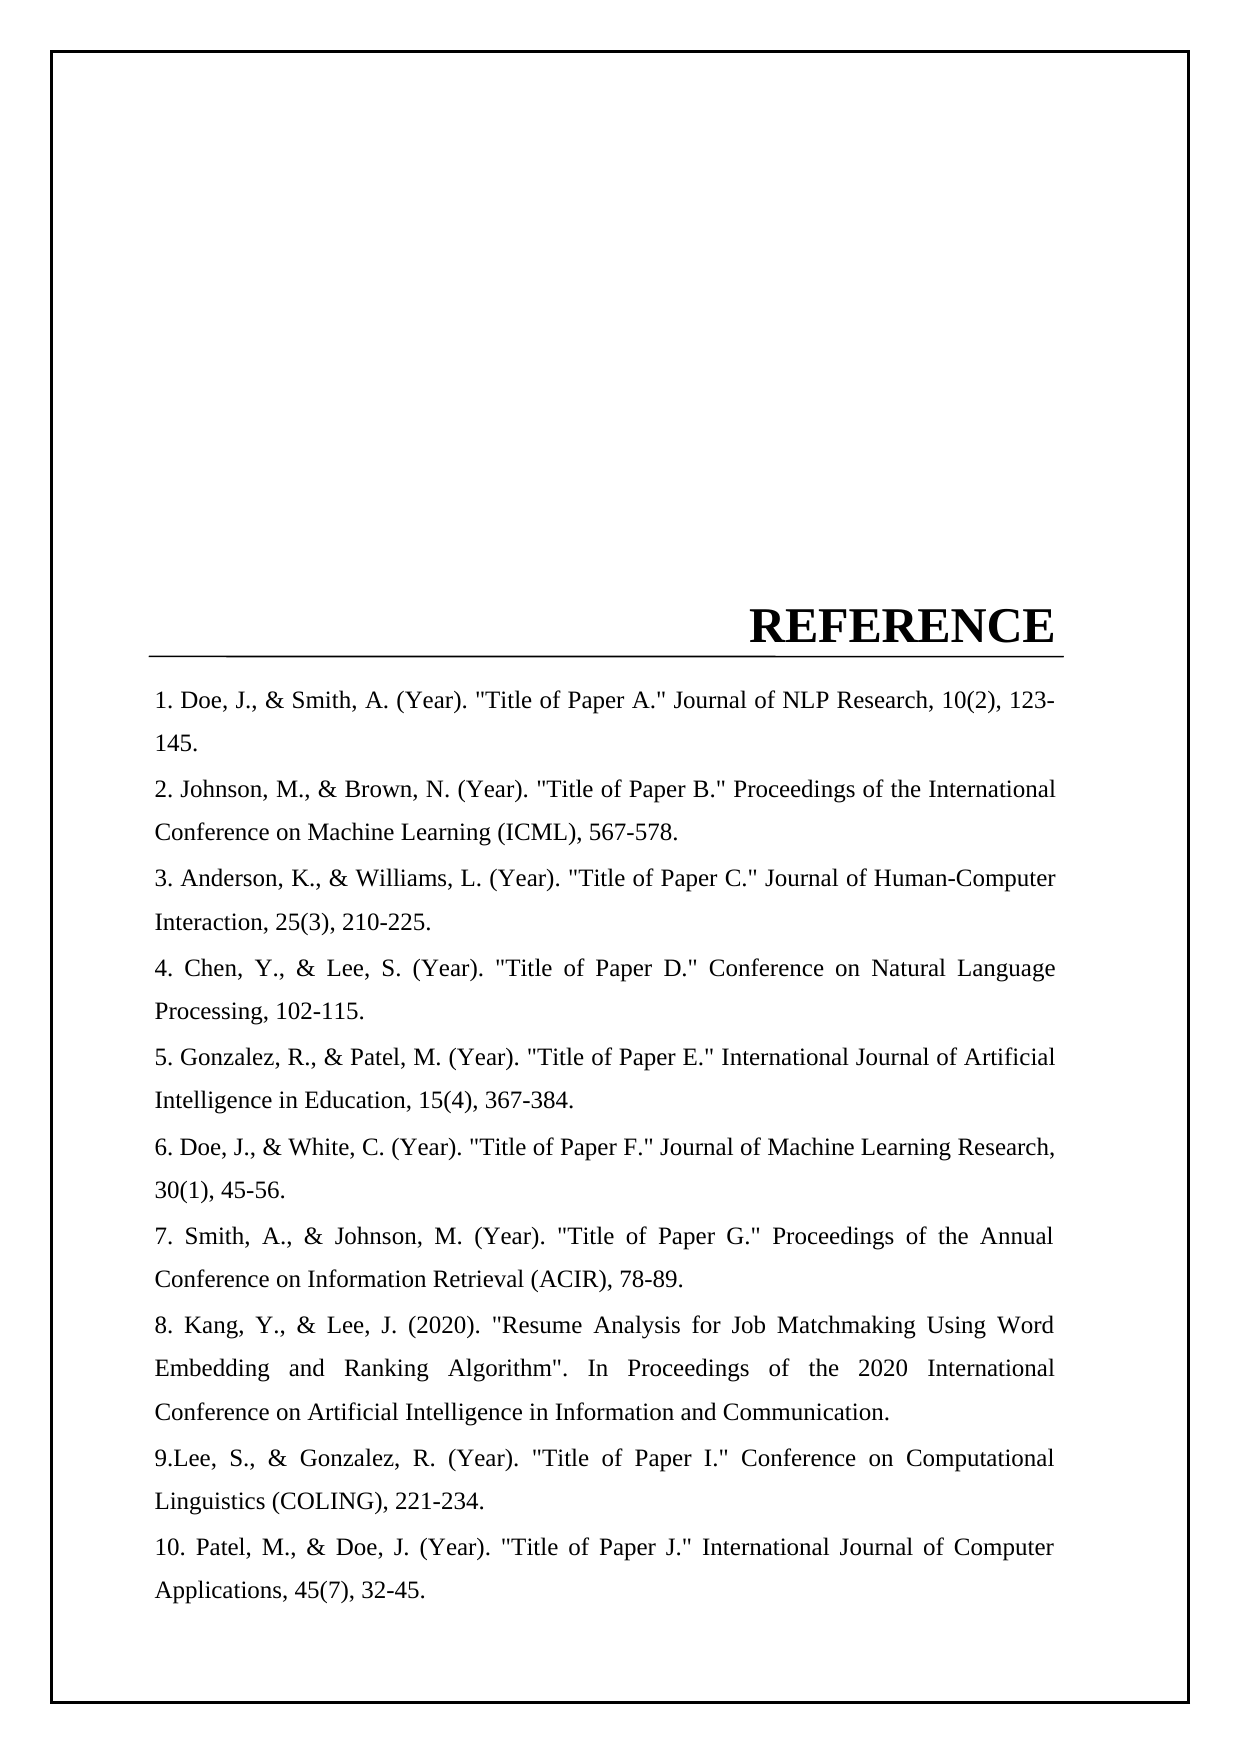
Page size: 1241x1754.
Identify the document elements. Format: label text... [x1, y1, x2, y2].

text 1. Doe, J., & Smith, A. (Year). "Title of Paper A." Journal of NLP Research, 10(2), 123-145. [154, 685, 1056, 757]
text 2. Johnson, M., & Brown, N. (Year). "Title of Paper B." Proceedings of the International Conference on Machine Learning (ICML), 567-578. [154, 774, 1056, 846]
text 8. Kang, Y., & Lee, J. (2020). "Resume Analysis for Job Matchmaking Using Word Embedding and Ranking Algorithm". In Proceedings of the 2020 International Conference on Artificial Intelligence in Information and Communication. [154, 1310, 1056, 1425]
text 7. Smith, A., & Johnson, M. (Year). "Title of Paper G." Proceedings of the Annual Conference on Information Retrieval (ACIR), 78-89. [154, 1221, 1056, 1293]
text 3. Anderson, K., & Williams, L. (Year). "Title of Paper C." Journal of Human-Computer Interaction, 25(3), 210-225. [154, 863, 1056, 935]
text 10. Patel, M., & Doe, J. (Year). "Title of Paper J." International Journal of Computer Applications, 45(7), 32-45. [154, 1532, 1056, 1604]
subtitle REFERENCE [139, 595, 1056, 653]
text 4. Chen, Y., & Lee, S. (Year). "Title of Paper D." Conference on Natural Language Processing, 102-115. [154, 953, 1056, 1025]
text 6. Doe, J., & White, C. (Year). "Title of Paper F." Journal of Machine Learning Research, 30(1), 45-56. [154, 1132, 1056, 1203]
text 5. Gonzalez, R., & Patel, M. (Year). "Title of Paper E." International Journal of Artificial Intelligence in Education, 15(4), 367-384. [154, 1042, 1056, 1114]
text 9.Lee, S., & Gonzalez, R. (Year). "Title of Paper I." Conference on Computational Linguistics (COLING), 221-234. [154, 1443, 1056, 1515]
